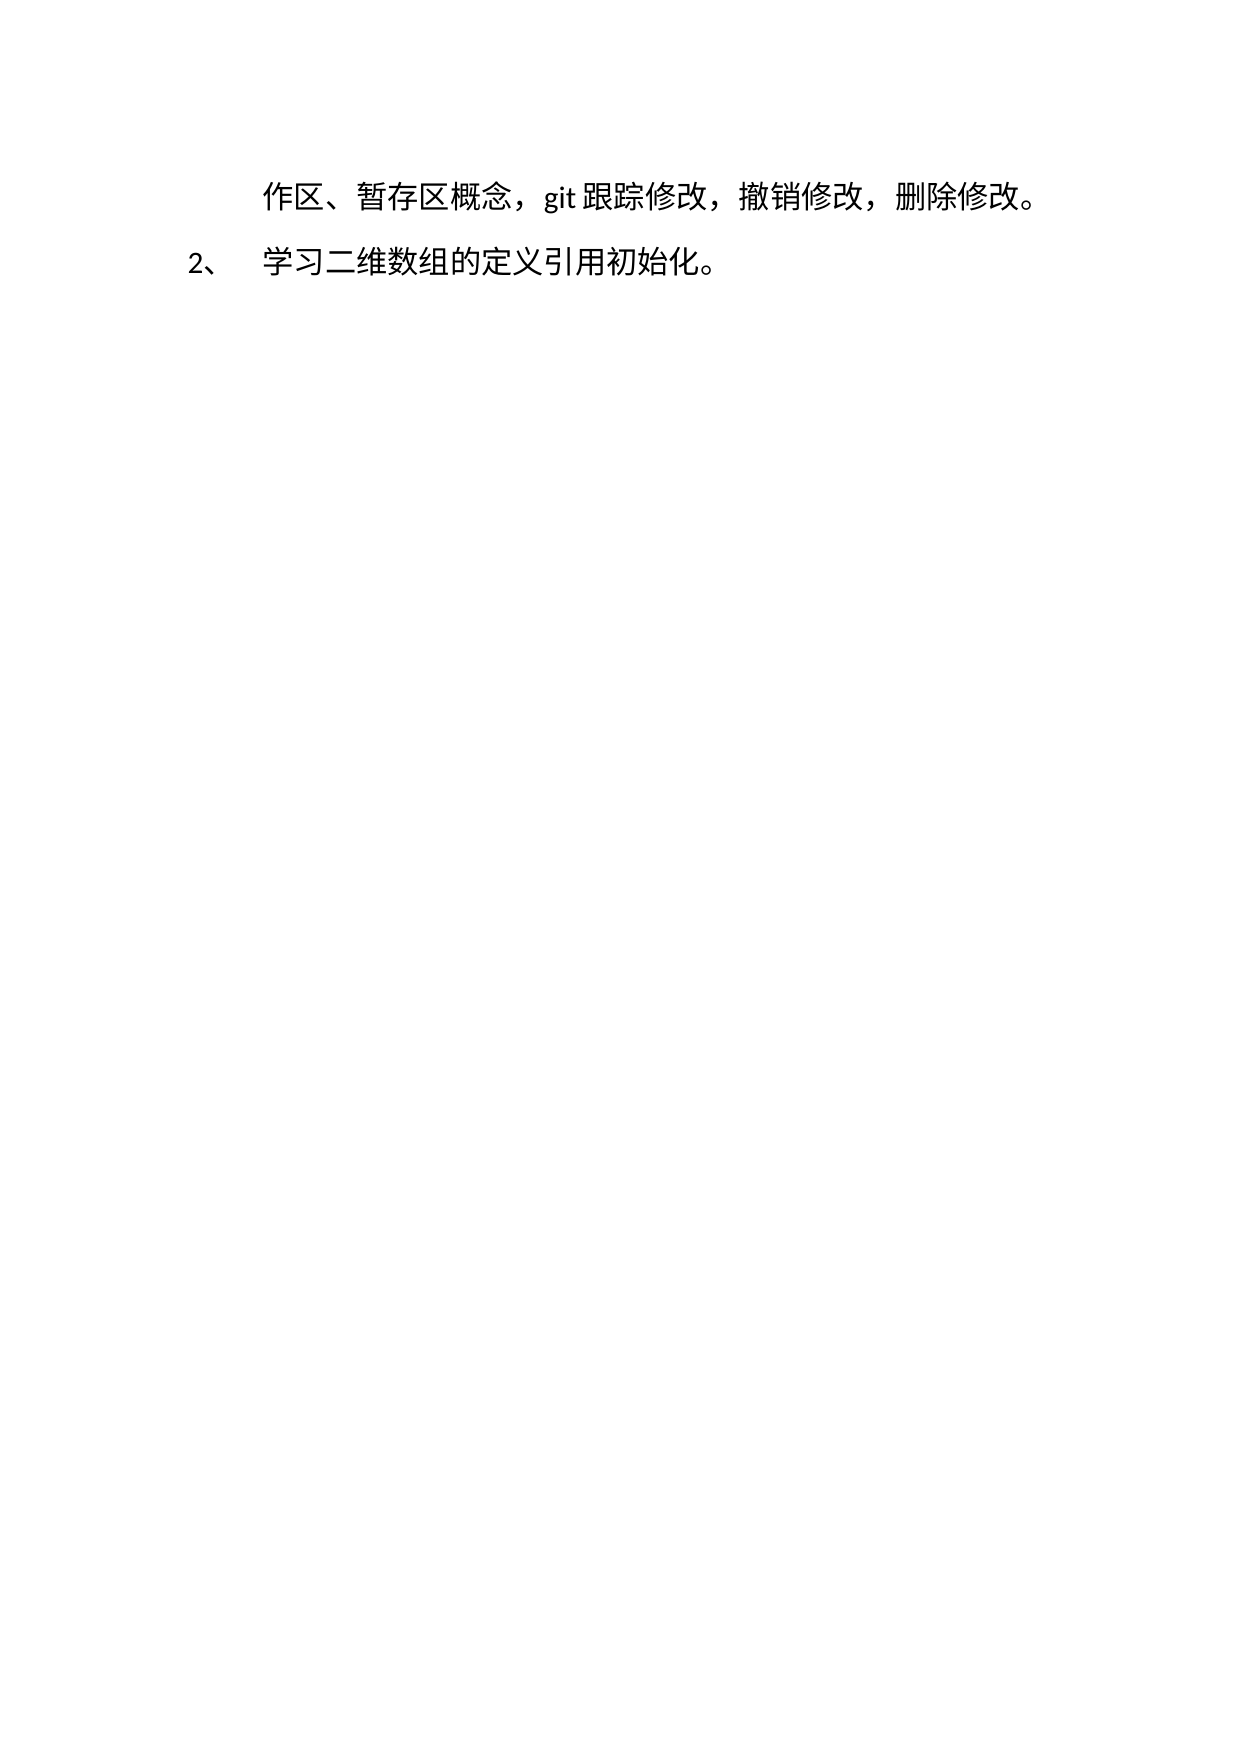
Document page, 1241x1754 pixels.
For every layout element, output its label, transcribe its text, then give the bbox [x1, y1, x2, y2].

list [187, 162, 1053, 227]
list 学习二维数组的定义引用初始化。 [187, 227, 1053, 292]
